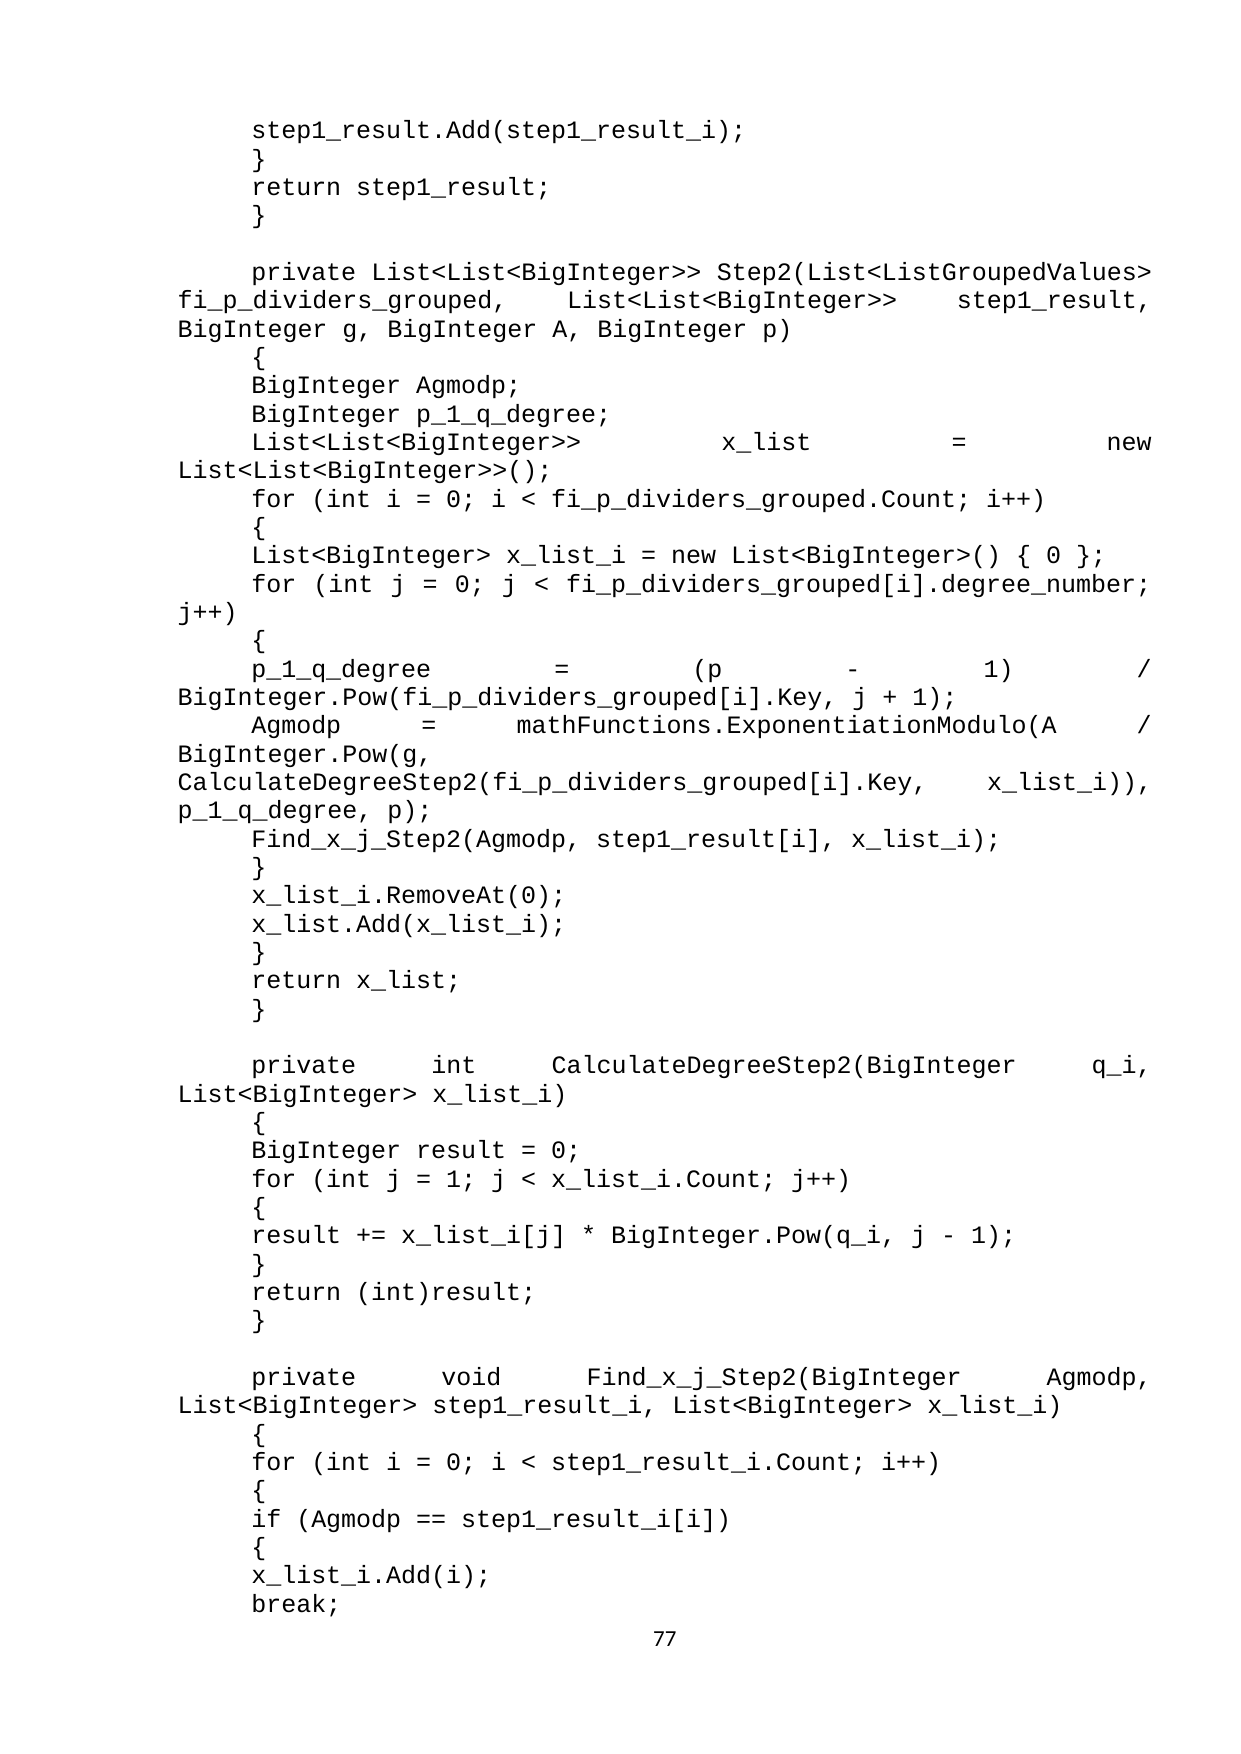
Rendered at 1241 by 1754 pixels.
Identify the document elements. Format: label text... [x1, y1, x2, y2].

text } [177, 146, 1152, 175]
text BigInteger result = 0; [177, 1138, 1152, 1166]
text Find_x_j_Step2(Agmodp, step1_result[i], x_list_i); [177, 826, 1152, 855]
text { [177, 1421, 1152, 1450]
text { [177, 345, 1152, 373]
text } [177, 1308, 1152, 1336]
text break; [177, 1591, 1152, 1620]
text List<BigInteger> x_list_i = new List<BigInteger>() { 0 }; [177, 543, 1152, 571]
text { [177, 1195, 1152, 1223]
text step1_result.Add(step1_result_i); [177, 118, 1152, 146]
text return x_list; [177, 968, 1152, 996]
text BigInteger Agmodp; [177, 373, 1152, 401]
text for (int i = 0; i < step1_result_i.Count; i++) [177, 1450, 1152, 1478]
text private void Find_x_j_Step2(BigInteger Agmodp, List<BigInteger> step1_result_i, List<BigInteger> x_list_i) [177, 1365, 1152, 1421]
text private List<List<BigInteger>> Step2(List<ListGroupedValues> fi_p_dividers_grouped, List<List<BigInteger>> step1_result, BigInteger g, BigInteger A, BigInteger p) [177, 260, 1152, 345]
text p_1_q_degree = (p - 1) / BigInteger.Pow(fi_p_dividers_grouped[i].Key, j + 1); [177, 656, 1152, 713]
text { [177, 628, 1152, 656]
text for (int i = 0; i < fi_p_dividers_grouped.Count; i++) [177, 486, 1152, 515]
text return step1_result; [177, 175, 1152, 203]
text x_list.Add(x_list_i); [177, 911, 1152, 940]
text BigInteger p_1_q_degree; [177, 401, 1152, 430]
text private int CalculateDegreeStep2(BigInteger q_i, List<BigInteger> x_list_i) [177, 1053, 1152, 1110]
text { [177, 1478, 1152, 1506]
text x_list_i.Add(i); [177, 1563, 1152, 1591]
text } [177, 940, 1152, 968]
text } [177, 203, 1152, 231]
text List<List<BigInteger>> x_list = new List<List<BigInteger>>(); [177, 430, 1152, 486]
text for (int j = 0; j < fi_p_dividers_grouped[i].degree_number; j++) [177, 571, 1152, 628]
text } [177, 855, 1152, 883]
text } [177, 1251, 1152, 1280]
text } [177, 996, 1152, 1025]
text for (int j = 1; j < x_list_i.Count; j++) [177, 1166, 1152, 1195]
text x_list_i.RemoveAt(0); [177, 883, 1152, 911]
text result += x_list_i[j] * BigInteger.Pow(q_i, j - 1); [177, 1223, 1152, 1251]
text return (int)result; [177, 1280, 1152, 1308]
text { [177, 1110, 1152, 1138]
text if (Agmodp == step1_result_i[i]) [177, 1506, 1152, 1535]
text { [177, 1535, 1152, 1563]
text Agmodp = mathFunctions.ExponentiationModulo(A / BigInteger.Pow(g, CalculateDegreeStep2(fi_p_dividers_grouped[i].Key, x_list_i)), p_1_q_degree, p); [177, 713, 1152, 826]
text { [177, 515, 1152, 543]
